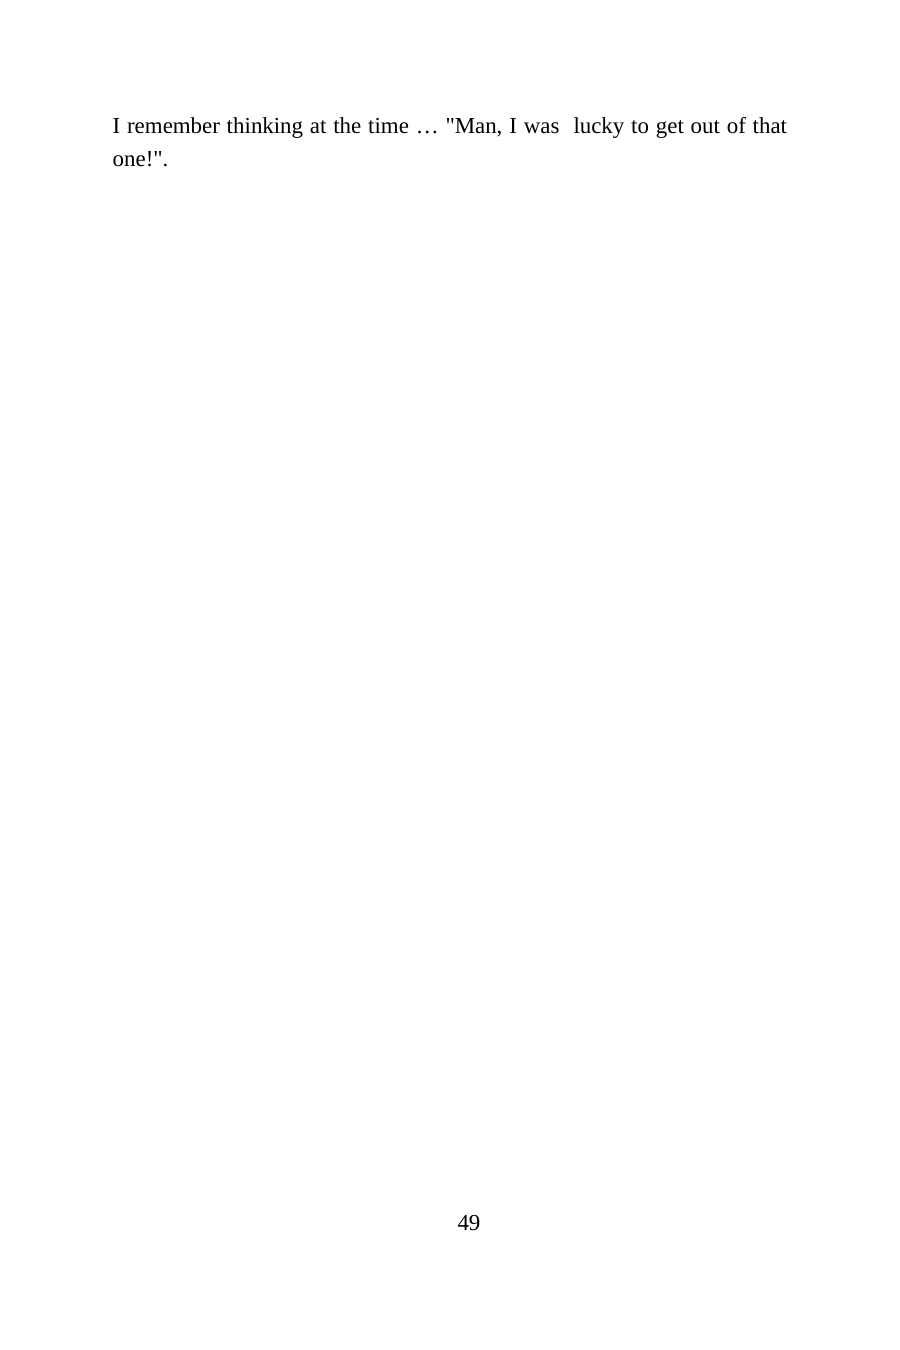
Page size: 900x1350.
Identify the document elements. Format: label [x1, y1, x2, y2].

text [112, 112, 787, 172]
